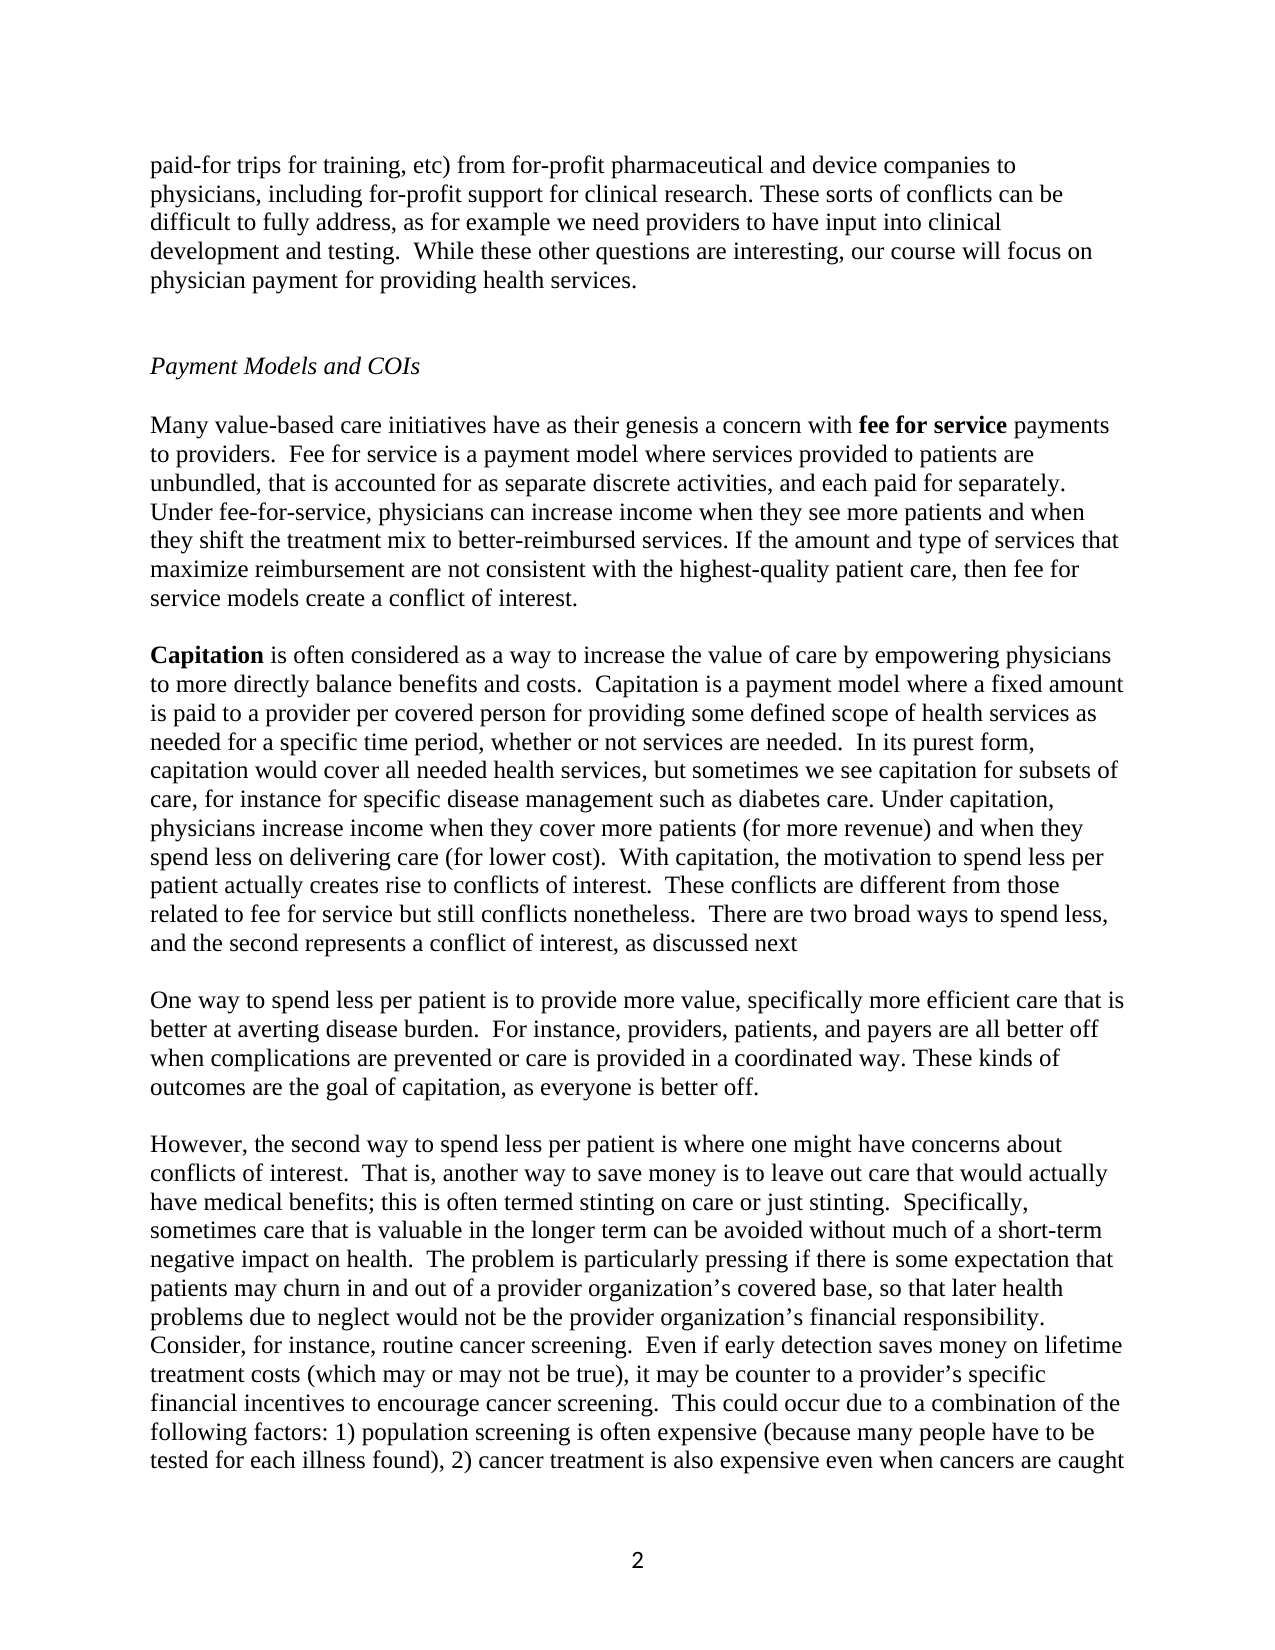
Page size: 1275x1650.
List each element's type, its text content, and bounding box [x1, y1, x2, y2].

text Payment Models and COIs [150, 351, 1125, 380]
text Many value-based care initiatives have as their genesis a concern with fee for service payments to providers. Fee for service is a payment model where services provided to patients are unbundled, that is accounted for as separate discrete activities, and each paid for separately. Under fee-for-service, physicians can increase income when they see more patients and when they shift the treatment mix to better-reimbursed services. If the amount and type of services that maximize reimbursement are not consistent with the highest-quality patient care, then fee for service models create a conflict of interest. [150, 411, 1125, 612]
text One way to spend less per patient is to provide more value, specifically more efficient care that is better at averting disease burden. For instance, providers, patients, and payers are all better off when complications are prevented or care is provided in a coordinated way. These kinds of outcomes are the goal of capitation, as everyone is better off. [150, 986, 1125, 1101]
text Capitation is often considered as a way to increase the value of care by empowering physicians to more directly balance benefits and costs. Capitation is a payment model where a fixed amount is paid to a provider per covered person for providing some defined scope of health services as needed for a specific time period, whether or not services are needed. In its purest form, capitation would cover all needed health services, but sometimes we see capitation for subsets of care, for instance for specific disease management such as diabetes care. Under capitation, physicians increase income when they cover more patients (for more revenue) and when they spend less on delivering care (for lower cost). With capitation, the motivation to spend less per patient actually creates rise to conflicts of interest. These conflicts are different from those related to fee for service but still conflicts nonetheless. There are two broad ways to spend less, and the second represents a conflict of interest, as discussed next [150, 641, 1125, 957]
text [150, 150, 1125, 294]
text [150, 1129, 1125, 1474]
